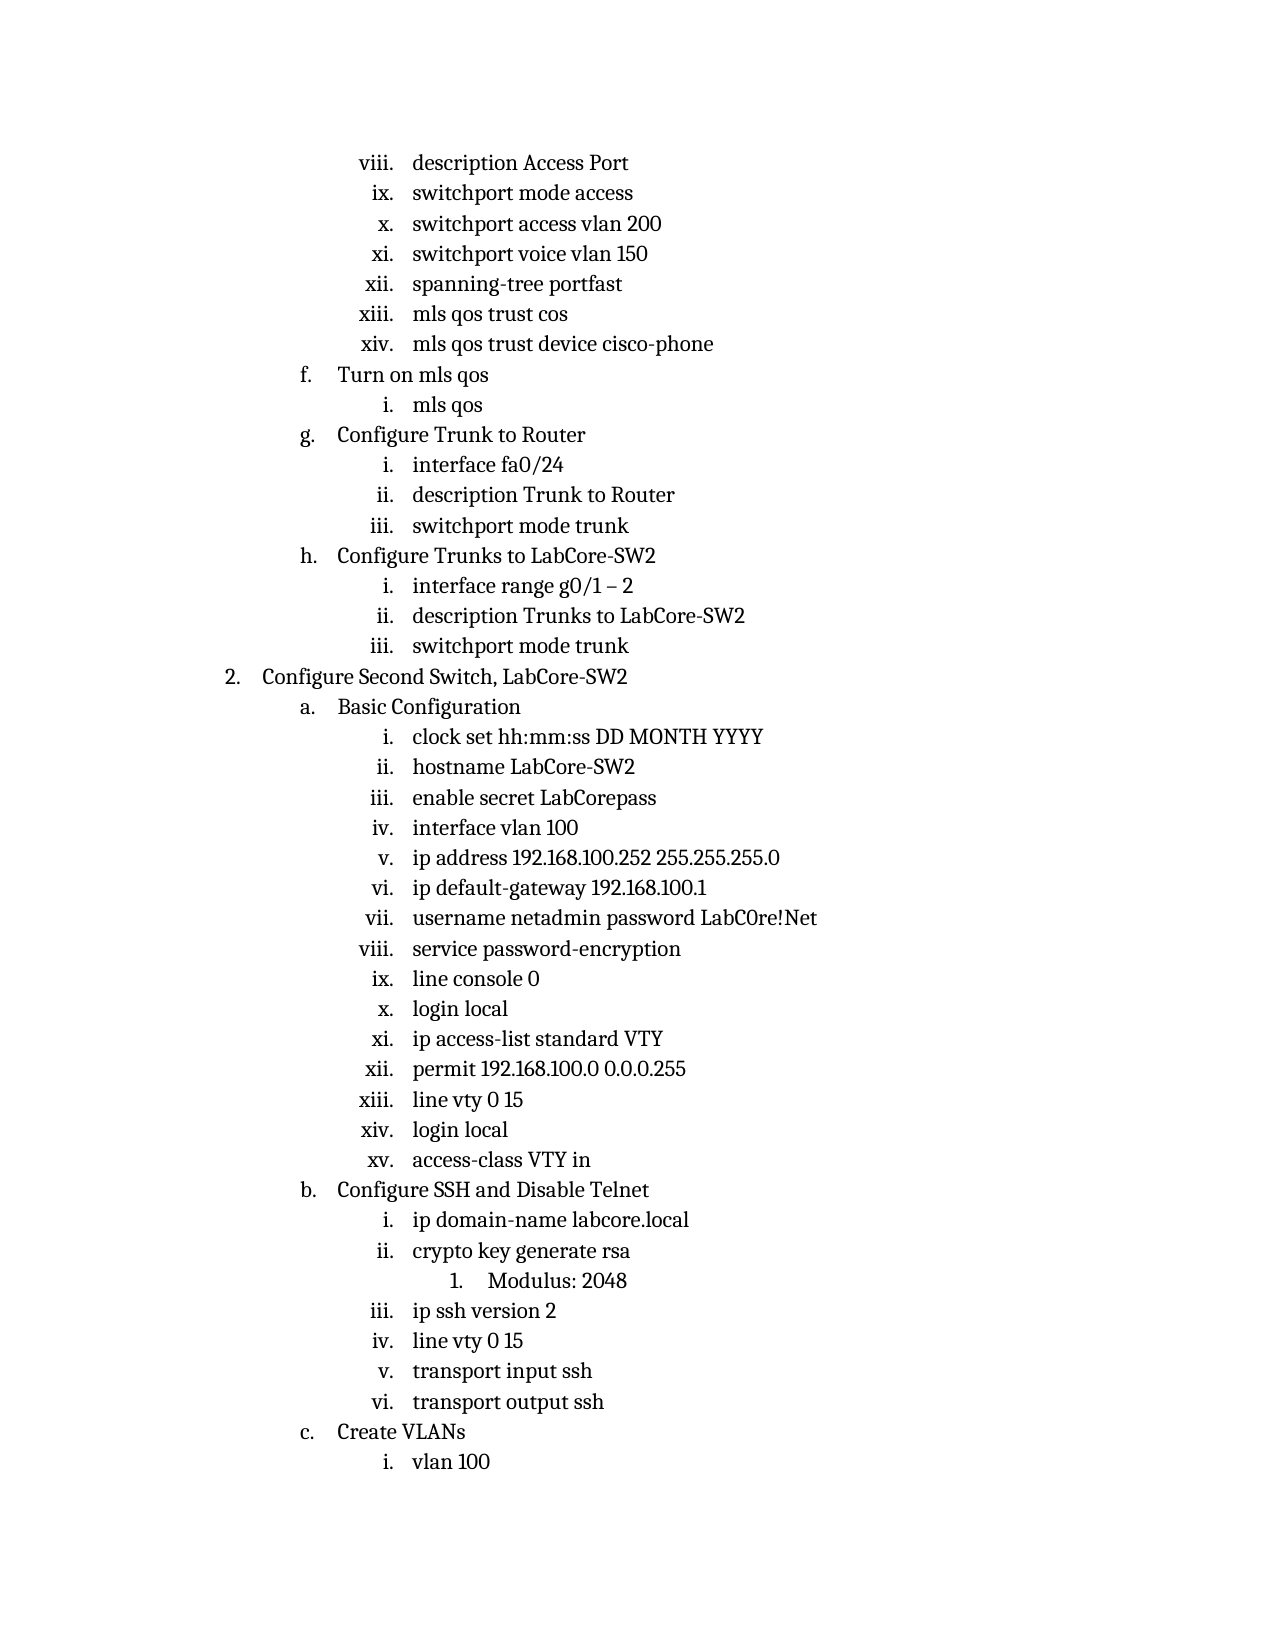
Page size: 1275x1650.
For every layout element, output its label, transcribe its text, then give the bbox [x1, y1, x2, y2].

list line console 0 [394, 966, 1087, 992]
list ip ssh version 2 [394, 1298, 1087, 1324]
list transport input ssh [394, 1358, 1087, 1385]
list service password-encryption [394, 935, 1087, 962]
list Turn on mls qos [300, 361, 1087, 388]
list spanning-tree portfast [394, 271, 1087, 297]
list crypto key generate rsa [394, 1237, 1087, 1264]
list ip address 192.168.100.252 255.255.255.0 [394, 845, 1087, 871]
list Create VLANs [300, 1419, 1087, 1445]
list Basic Configuration [300, 694, 1087, 720]
list ip default-gateway 192.168.100.1 [394, 875, 1087, 901]
list switchport mode trunk [394, 633, 1087, 660]
list switchport voice vlan 150 [394, 241, 1087, 267]
list description Trunks to LabCore-SW2 [394, 603, 1087, 629]
list enable secret LabCorepass [394, 784, 1087, 811]
list Configure SSH and Disable Telnet [300, 1177, 1087, 1203]
list login local [394, 1117, 1087, 1143]
list interface vlan 100 [394, 814, 1087, 841]
list permit 192.168.100.0 0.0.0.255 [394, 1056, 1087, 1083]
list Configure Trunk to Router [300, 422, 1087, 448]
list ip domain-name labcore.local [394, 1207, 1087, 1234]
list description Trunk to Router [394, 482, 1087, 509]
list mls qos [394, 392, 1087, 418]
list username netadmin password LabC0re!Net [394, 905, 1087, 932]
list transport output ssh [394, 1388, 1087, 1415]
list switchport mode access [394, 180, 1087, 207]
list clock set hh:mm:ss DD MONTH YYYY [394, 724, 1087, 750]
list mls qos trust device cisco-phone [394, 331, 1087, 358]
list line vty 0 15 [394, 1328, 1087, 1354]
list description Access Port [394, 150, 1087, 176]
list login local [394, 996, 1087, 1022]
list Modulus: 2048 [450, 1268, 1087, 1294]
list interface range g0/1 – 2 [394, 573, 1087, 599]
list hostname LabCore-SW2 [394, 754, 1087, 781]
list mls qos trust cos [394, 301, 1087, 327]
list line vty 0 15 [394, 1086, 1087, 1113]
list Configure Second Switch, LabCore-SW2 [225, 663, 1087, 690]
list interface fa0/24 [394, 452, 1087, 478]
list Configure Trunks to LabCore-SW2 [300, 543, 1087, 569]
list switchport mode trunk [394, 512, 1087, 539]
list access-class VTY in [394, 1147, 1087, 1173]
list ip access-list standard VTY [394, 1026, 1087, 1052]
list vlan 100 [394, 1449, 1087, 1475]
list switchport access vlan 200 [394, 210, 1087, 237]
